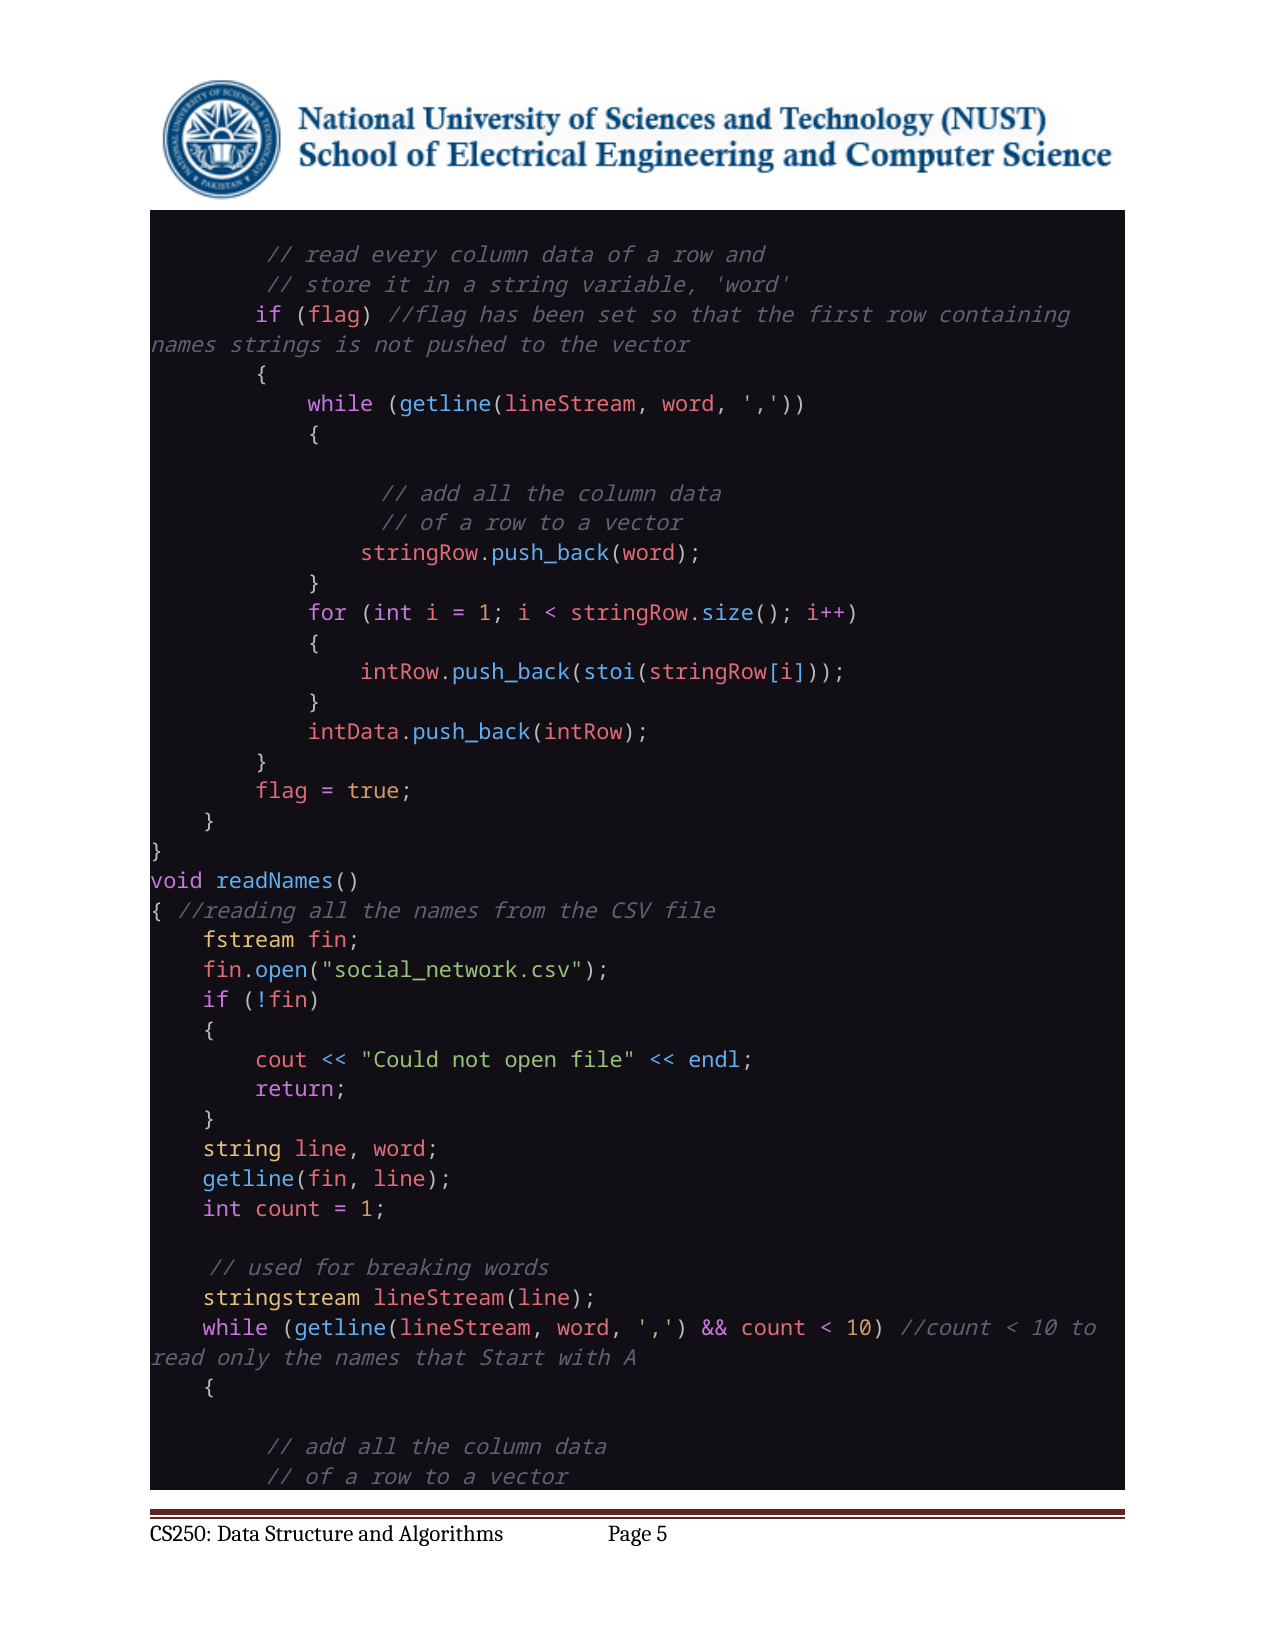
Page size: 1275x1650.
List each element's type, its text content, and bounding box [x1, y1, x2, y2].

text fin.open("social_network.csv"); [150, 954, 1125, 984]
text for (int i = 1; i < stringRow.size(); i++) [150, 597, 1125, 626]
text } [150, 805, 1125, 835]
text getline(fin, line); [150, 1163, 1125, 1192]
text void readNames() [150, 865, 1125, 894]
text } [150, 835, 1125, 865]
text } [150, 746, 1125, 775]
text return; [150, 1073, 1125, 1103]
text { //reading all the names from the CSV file [150, 894, 1125, 924]
text intData.push_back(intRow); [150, 716, 1125, 746]
text { [150, 1371, 1125, 1401]
text string line, word; [150, 1133, 1125, 1163]
text cout << "Could not open file" << endl; [150, 1043, 1125, 1073]
text stringRow.push_back(word); [150, 537, 1125, 567]
text flag = true; [150, 775, 1125, 805]
text { [150, 358, 1125, 388]
text stringstream lineStream(line); [150, 1282, 1125, 1312]
text // add all the column data [150, 1431, 1125, 1461]
text intRow.push_back(stoi(stringRow[i])); [150, 656, 1125, 686]
picture [150, 75, 1125, 210]
text { [150, 626, 1125, 656]
text { [150, 1014, 1125, 1043]
text } [150, 567, 1125, 597]
text // store it in a string variable, 'word' [150, 269, 1125, 299]
text // of a row to a vector [150, 507, 1125, 537]
text // read every column data of a row and [150, 239, 1125, 269]
text int count = 1; [150, 1192, 1125, 1222]
text // used for breaking words [150, 1252, 1125, 1282]
text // add all the column data [150, 477, 1125, 507]
text if (flag) //flag has been set so that the first row containing names strings is not pushed to the vector [150, 299, 1125, 358]
text if (!fin) [150, 984, 1125, 1014]
text fstream fin; [150, 924, 1125, 954]
text // of a row to a vector [150, 1461, 1125, 1490]
text while (getline(lineStream, word, ',') && count < 10) //count < 10 to read only the names that Start with A [150, 1312, 1125, 1371]
text } [150, 686, 1125, 716]
text } [150, 1103, 1125, 1133]
text while (getline(lineStream, word, ',')) [150, 388, 1125, 418]
text { [150, 418, 1125, 448]
